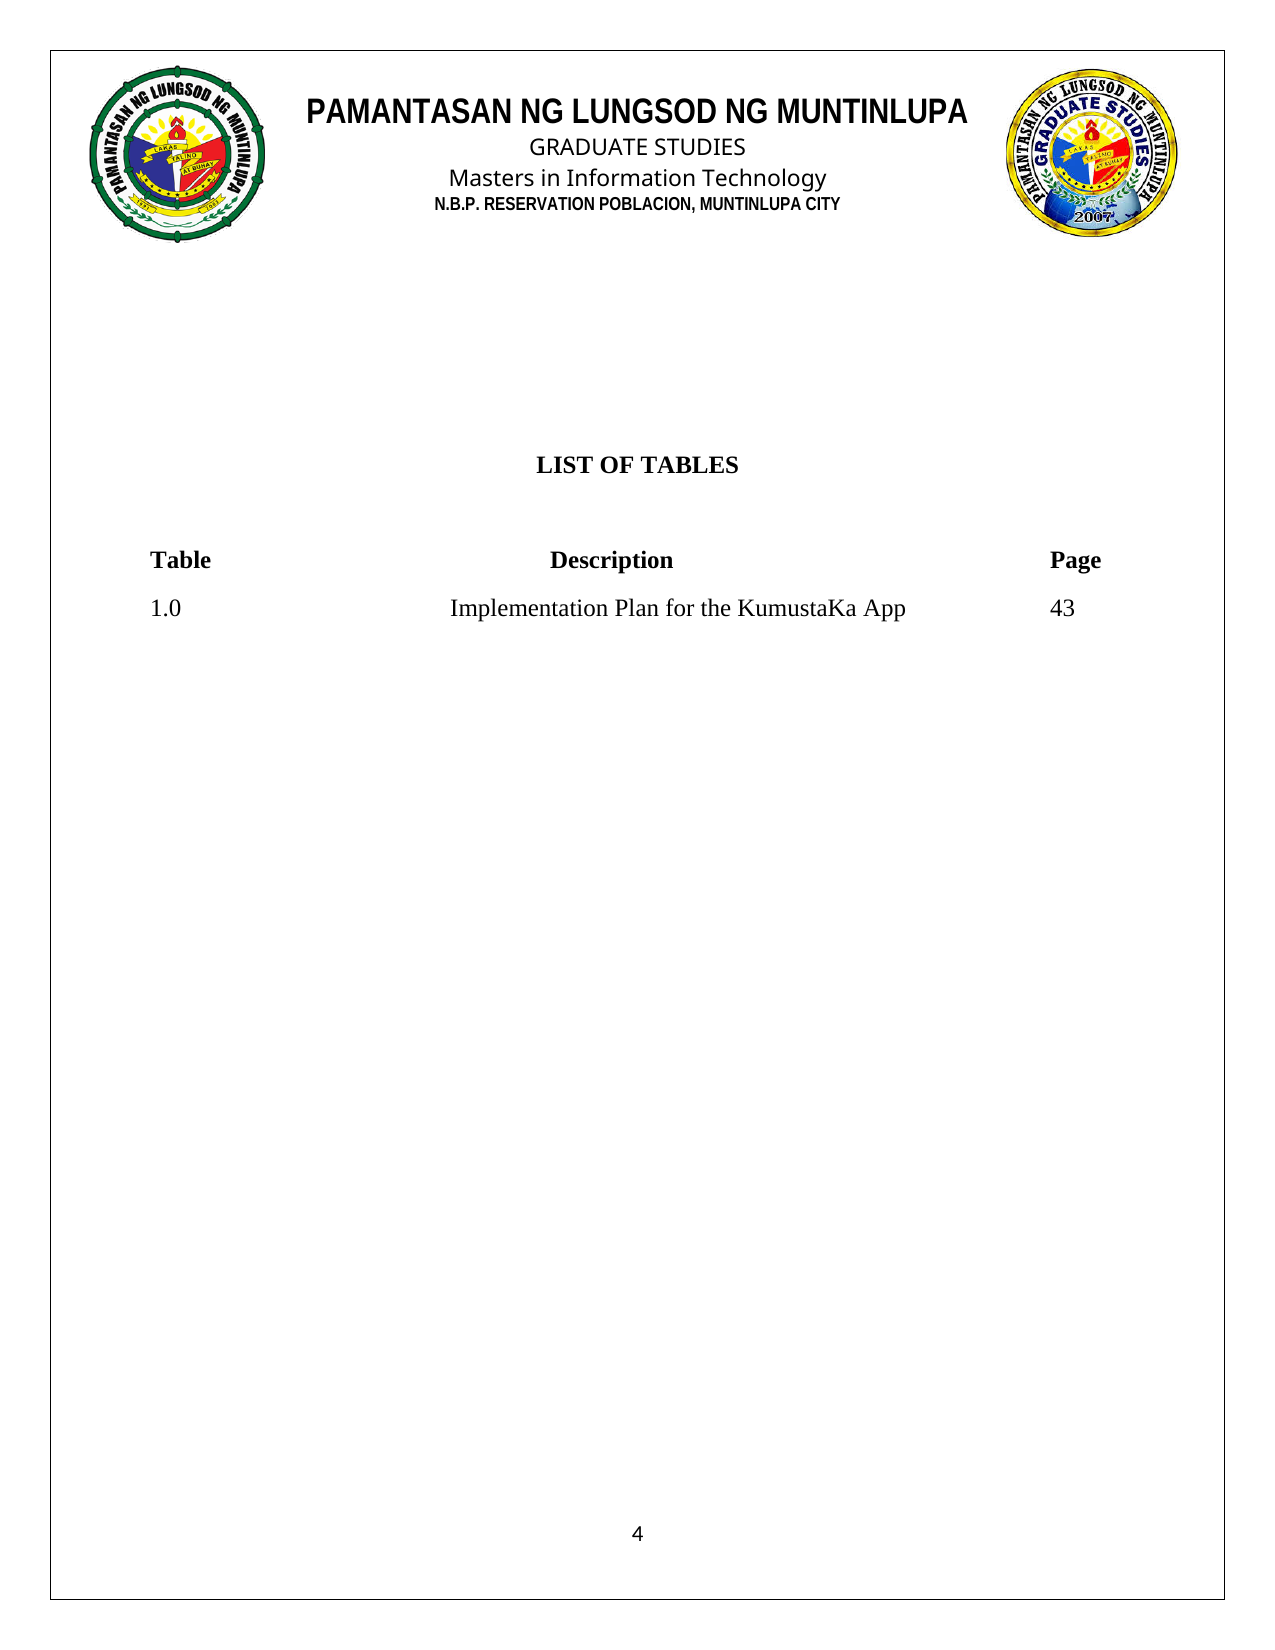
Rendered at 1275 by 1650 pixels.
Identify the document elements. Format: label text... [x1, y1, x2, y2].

text 1.0 Implementation Plan for the KumustaKa App 43 [150, 593, 1125, 622]
picture [87, 63, 267, 245]
text Table Description Page [150, 546, 1125, 574]
picture [1006, 68, 1182, 240]
text LIST OF TABLES [150, 450, 1125, 479]
